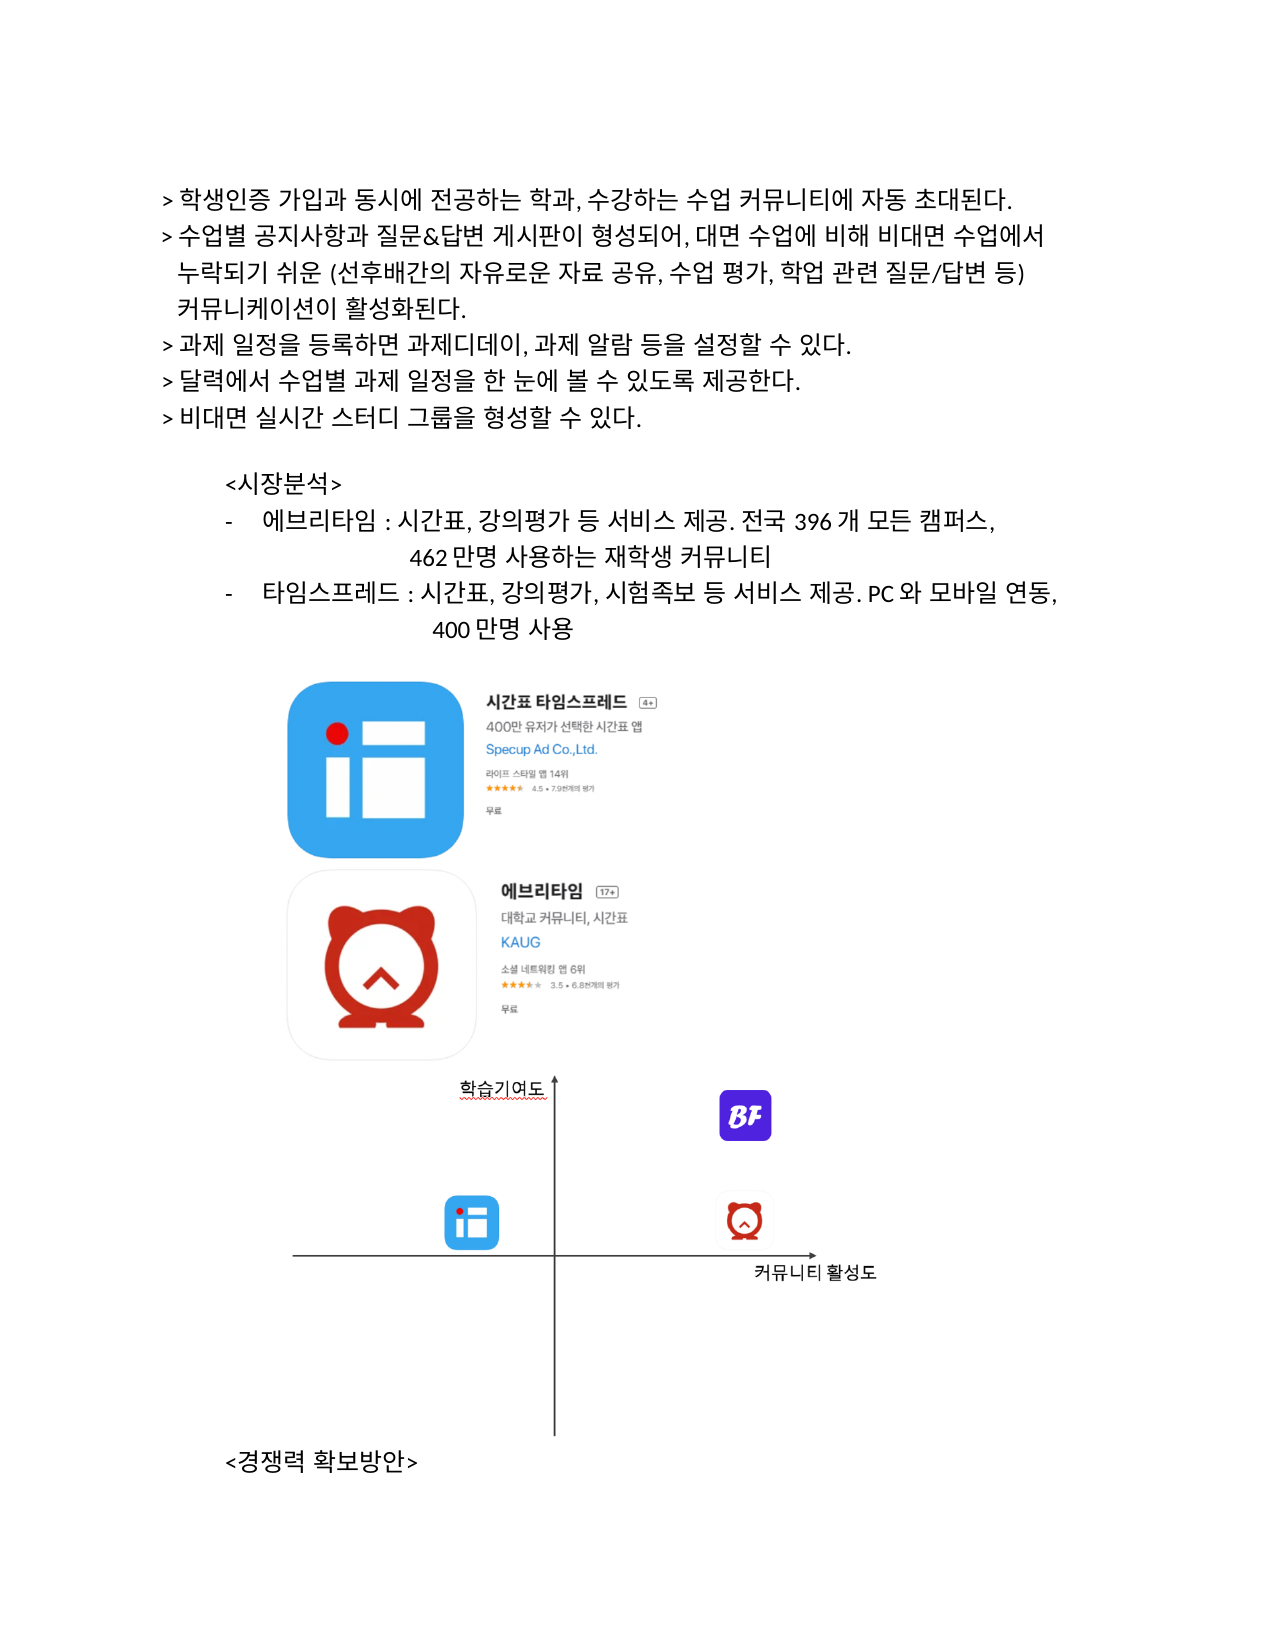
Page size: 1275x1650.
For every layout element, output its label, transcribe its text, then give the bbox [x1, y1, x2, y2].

list 400만명 사용 [262, 610, 1125, 646]
list 462만명 사용하는 재학생 커뮤니티 [262, 537, 1125, 573]
text <경쟁력 확보방안> [150, 1443, 1125, 1479]
text > 학생인증 가입과 동시에 전공하는 학과, 수강하는 수업 커뮤니티에 자동 초대된다. [150, 181, 1125, 217]
text > 달력에서 수업별 과제 일정을 한 눈에 볼 수 있도록 제공한다. [150, 362, 1125, 398]
text > 과제 일정을 등록하면 과제디데이, 과제 알람 등을 설정할 수 있다. [150, 326, 1125, 362]
text > 비대면 실시간 스터디 그룹을 형성할 수 있다. [150, 398, 1125, 434]
list 타임스프레드 : 시간표, 강의평가, 시험족보 등 서비스 제공. PC와 모바일 연동, [225, 573, 1125, 610]
text 커뮤니케이션이 활성화된다. [150, 289, 1125, 326]
text 누락되기 쉬운 (선후배간의 자유로운 자료 공유, 수업 평가, 학업 관련 질문/답변 등) [150, 253, 1125, 289]
list 에브리타임 : 시간표, 강의평가 등 서비스 제공. 전국 396개 모든 캠퍼스, [225, 501, 1125, 537]
text <시장분석> [150, 465, 1125, 501]
text > 수업별 공지사항과 질문&답변 게시판이 형성되어, 대면 수업에 비해 비대면 수업에서 [150, 217, 1125, 253]
